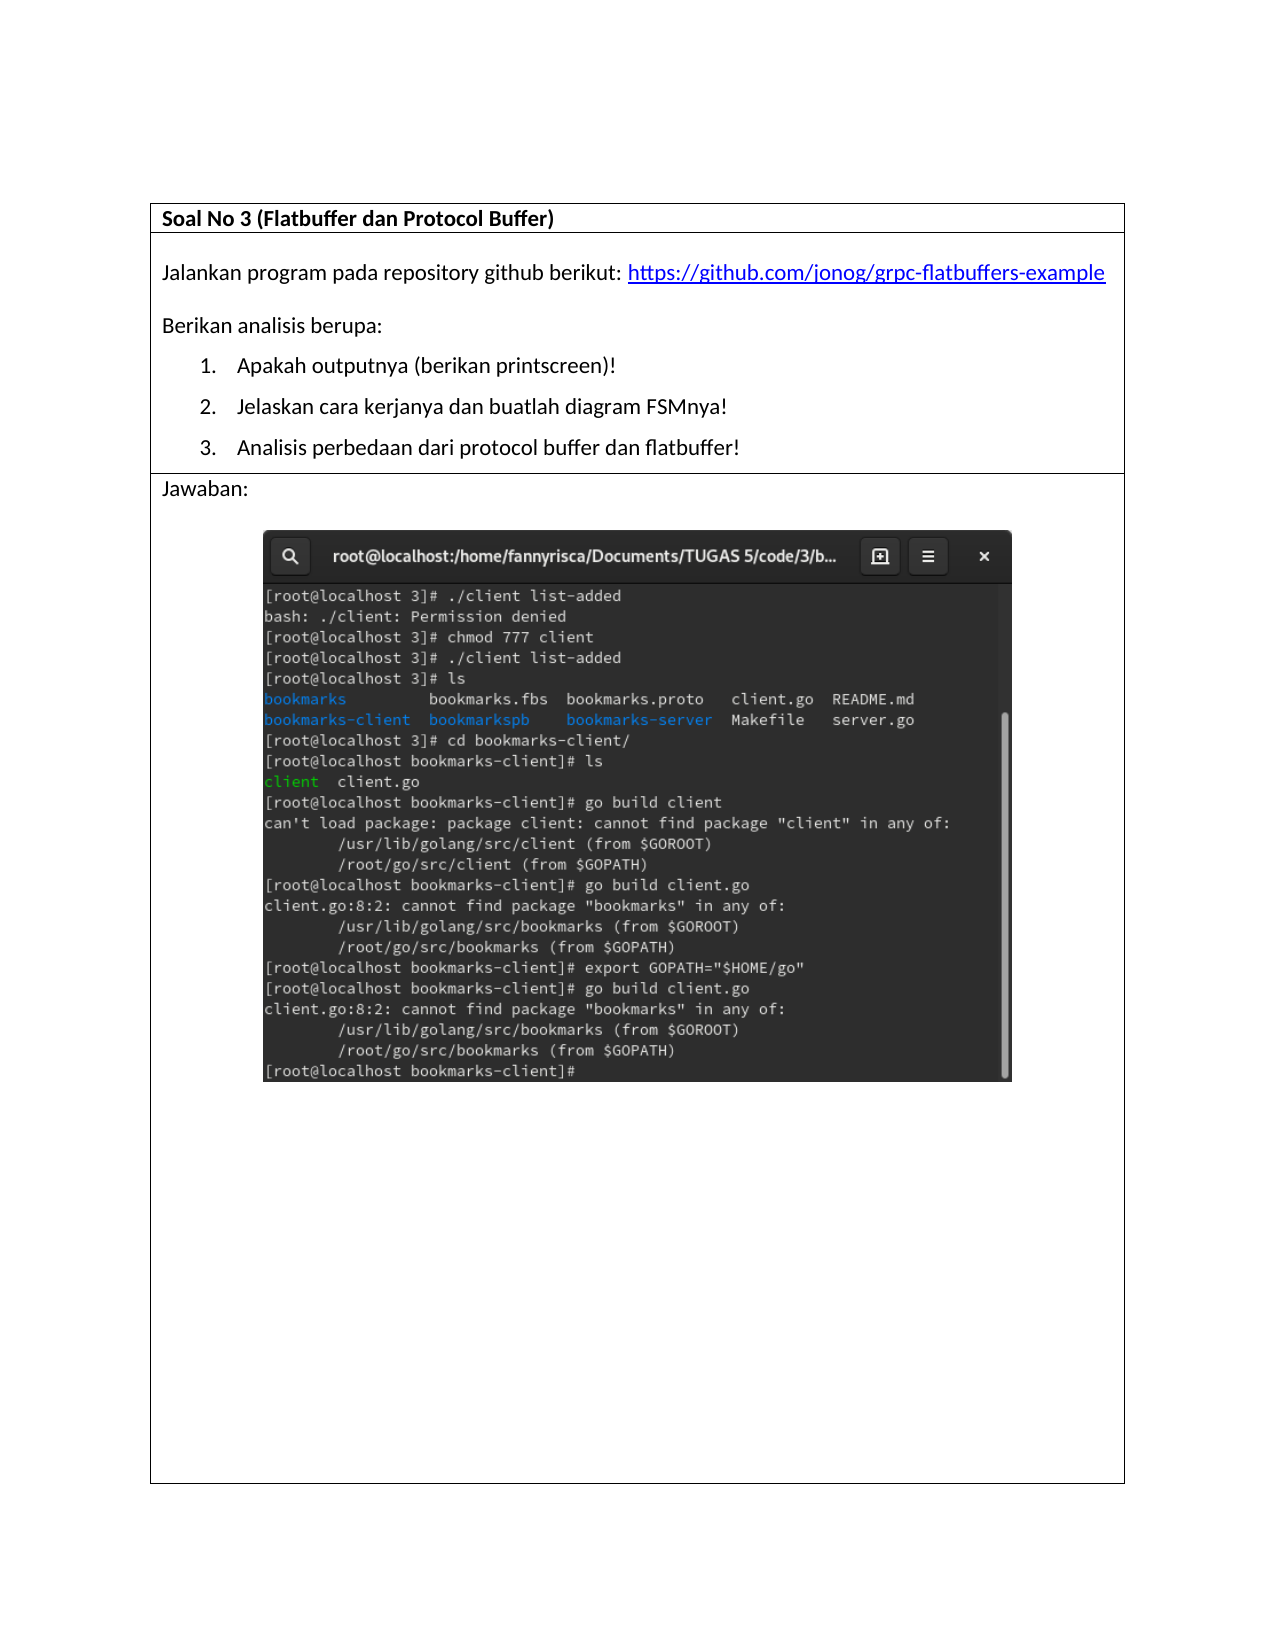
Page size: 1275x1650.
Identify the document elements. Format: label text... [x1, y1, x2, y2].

table_cell Jawaban: [151, 474, 1124, 1483]
picture [263, 530, 1012, 1082]
table_cell Jalankan program pada repository github berikut: https://github.com/jonog/grpc-flatbuffers-example Berikan analisis berupa: Apakah outputnya (berikan printscreen)! Jelaskan cara kerjanya dan buatlah diagram FSMnya! Analisis perbedaan dari protocol buffer dan flatbuffer! [151, 233, 1124, 473]
table_header Soal No 3 (Flatbuffer dan Protocol Buffer) [151, 204, 1124, 232]
